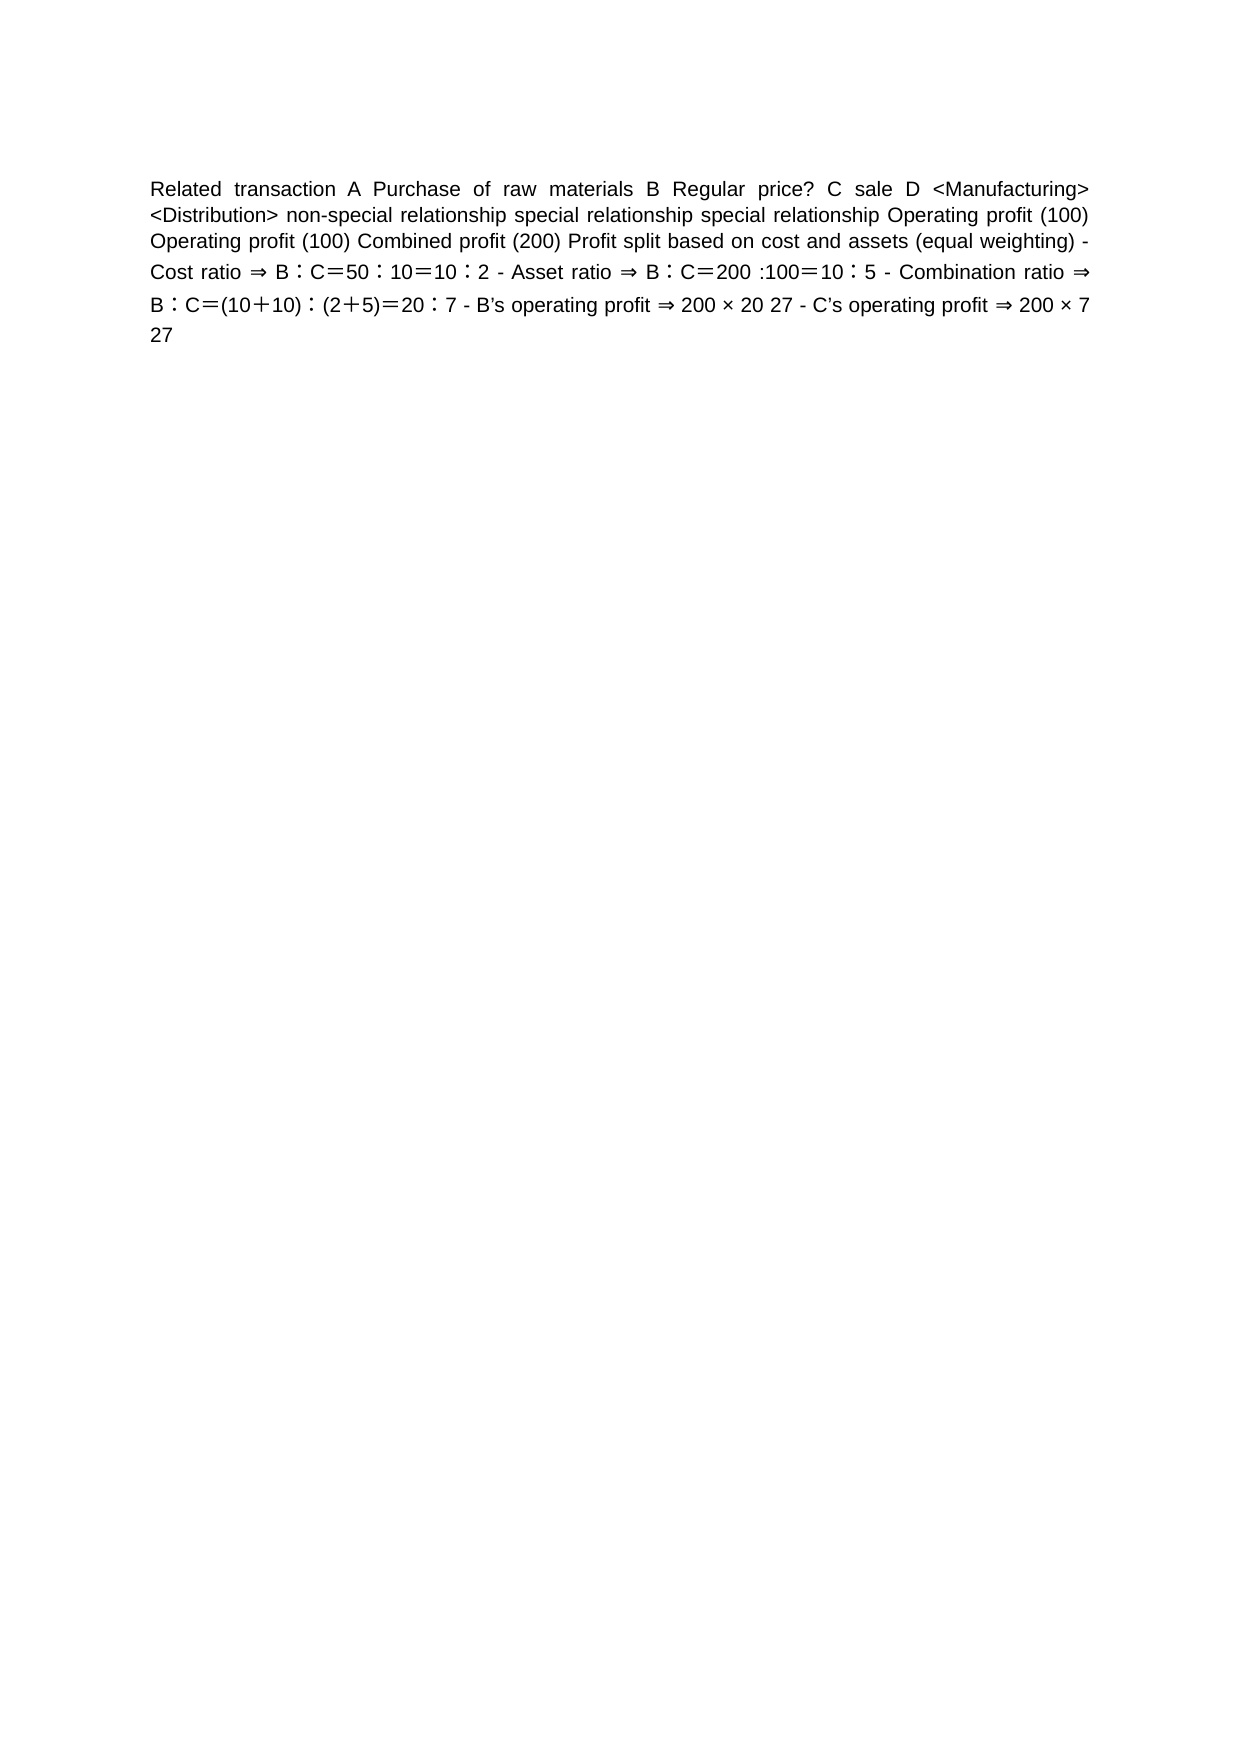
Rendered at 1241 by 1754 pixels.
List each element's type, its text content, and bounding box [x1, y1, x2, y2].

text Related transaction A Purchase of raw materials B Regular price? C sale D <Manufacturing> <Distribution> non-special relationship special relationship special relationship Operating profit (100) Operating profit (100) Combined profit (200) Profit split based on cost and assets (equal weighting) - Cost ratio ⇒ B：C＝50：10＝10：2 - Asset ratio ⇒ B：C＝200 :100＝10：5 - Combination ratio ⇒ B：C＝(10＋10)：(2＋5)＝20：7 - B’s operating profit ⇒ 200 × 20 27 - C’s operating profit ⇒ 200 × 7 27 [150, 177, 1090, 349]
